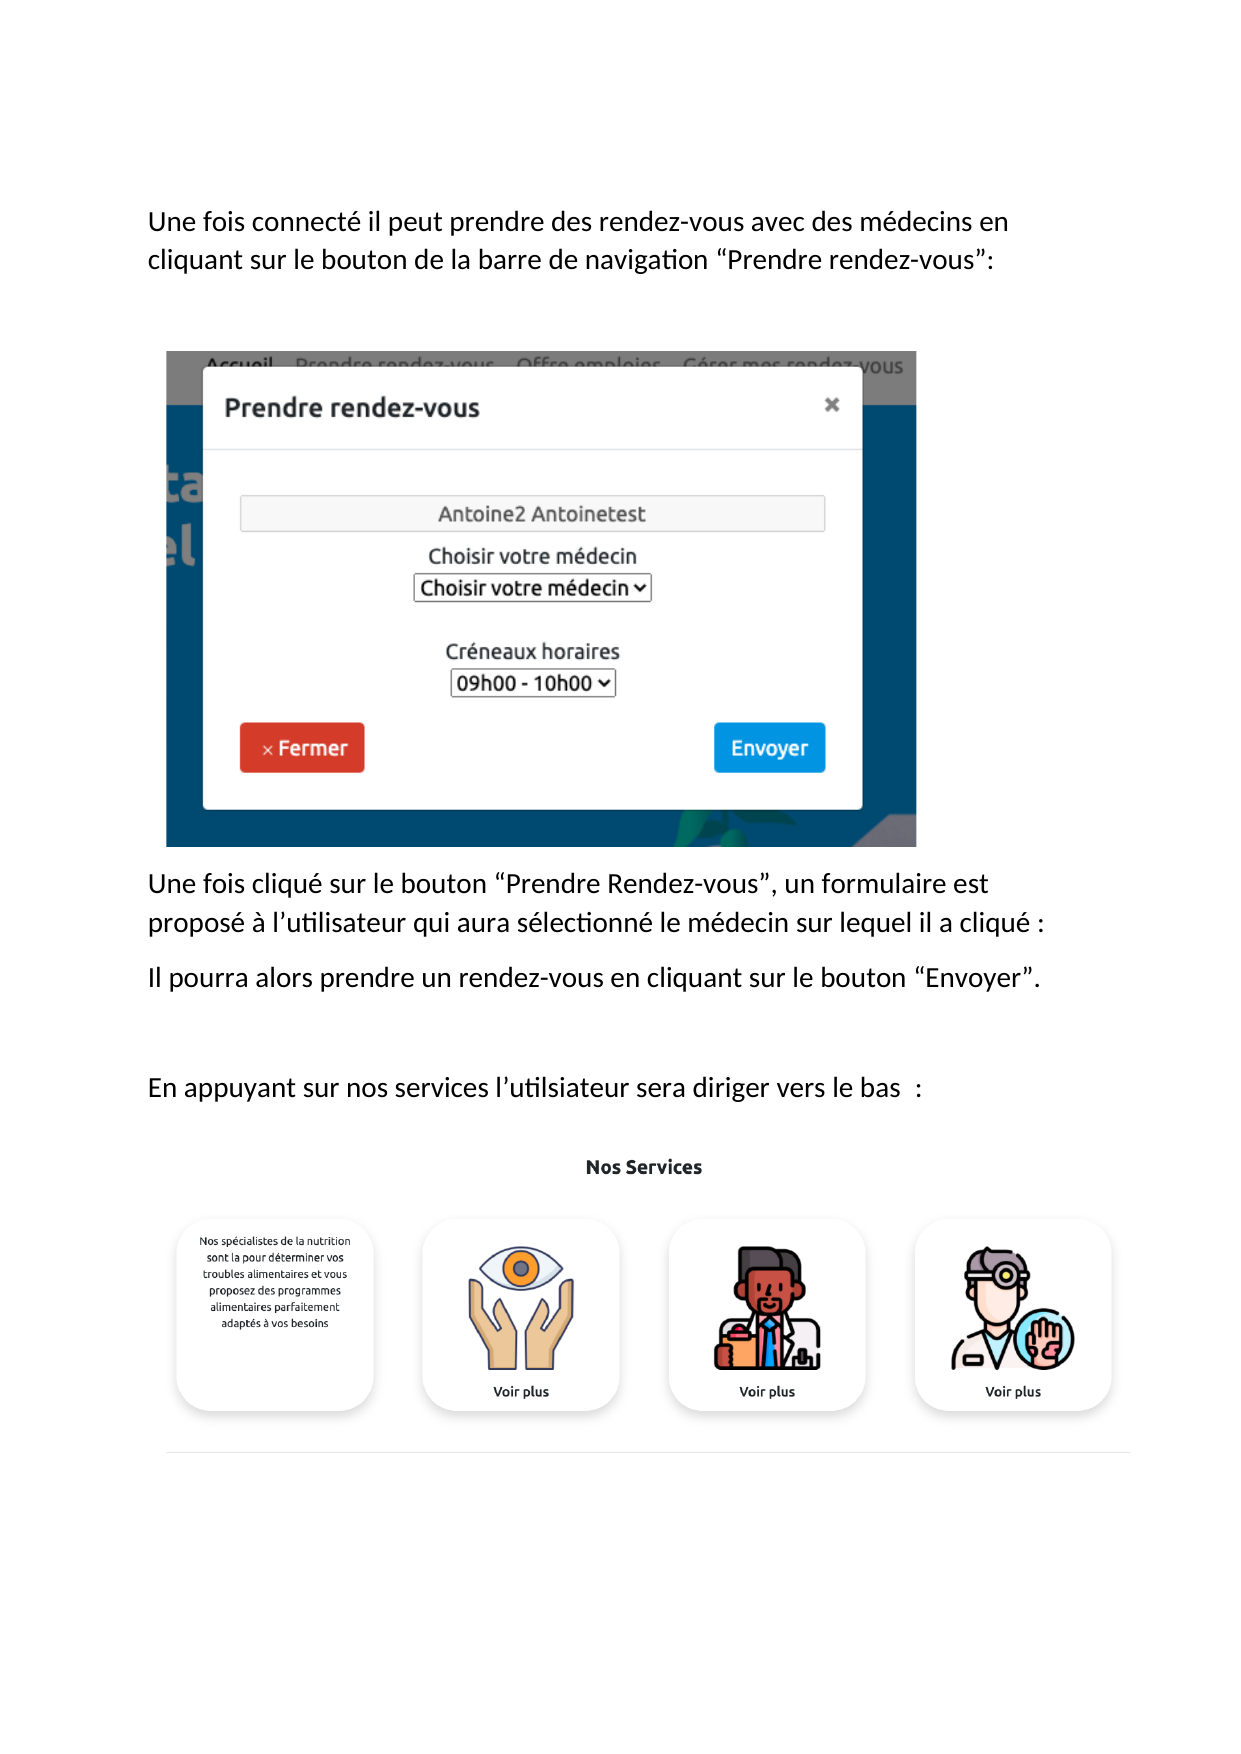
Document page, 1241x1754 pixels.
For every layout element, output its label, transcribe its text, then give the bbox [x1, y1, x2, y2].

text Il pourra alors prendre un rendez-vous en cliquant sur le bouton “Envoyer”. [148, 959, 1093, 995]
text Une fois connecté il peut prendre des rendez-vous avec des médecins en cliquant sur le bouton de la barre de navigation “Prendre rendez-vous”: [148, 203, 1093, 277]
text Une fois cliqué sur le bouton “Prendre Rendez-vous”, un formulaire est proposé à l’utilisateur qui aura sélectionné le médecin sur lequel il a cliqué : [148, 866, 1093, 939]
text En appuyant sur nos services l’utilsiateur sera diriger vers le bas : [148, 1069, 1093, 1105]
